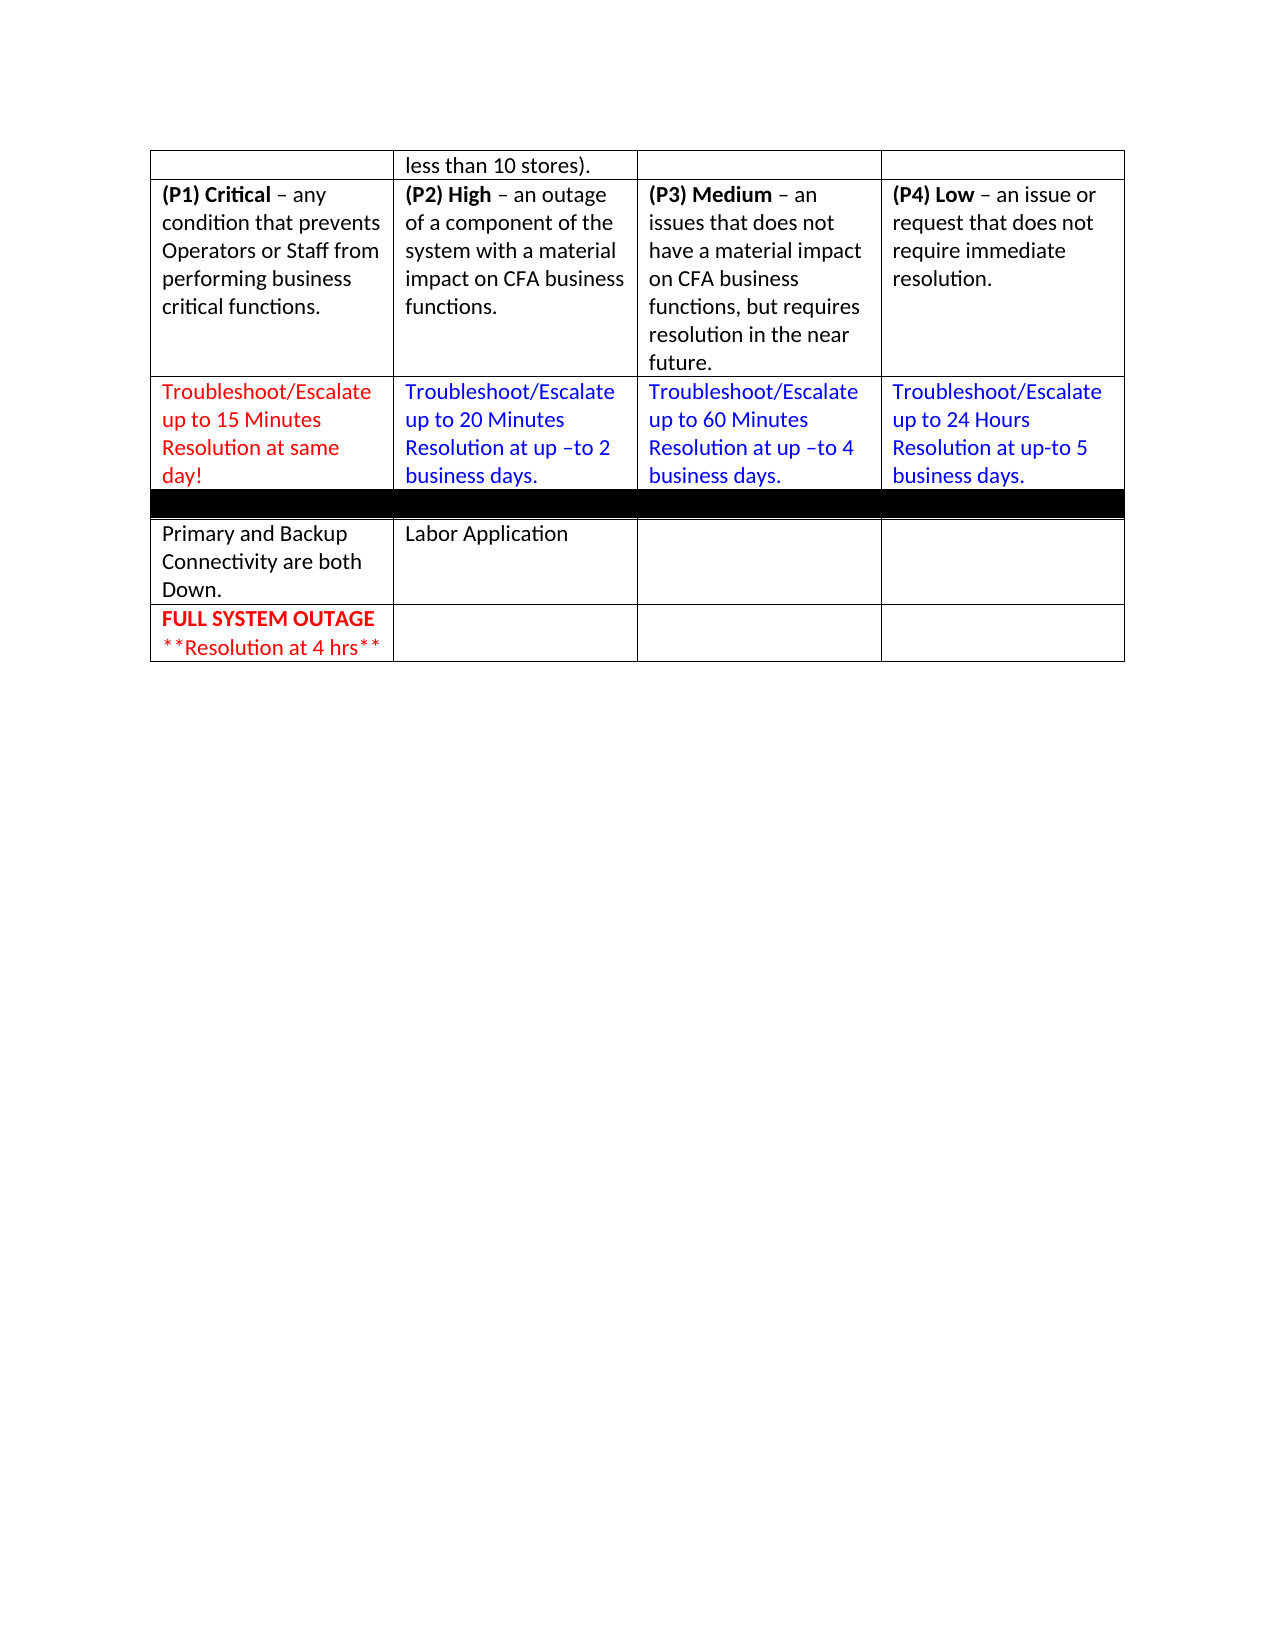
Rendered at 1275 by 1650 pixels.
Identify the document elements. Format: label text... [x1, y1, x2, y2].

table_cell (P3) Medium – an issues that does not have a material impact on CFA business functions, but requires resolution in the near future. [638, 180, 881, 376]
table_cell [638, 490, 881, 518]
table_cell [394, 605, 637, 661]
table_cell Troubleshoot/Escalate up to 24 Hours Resolution at up-to 5 business days. [882, 377, 1124, 489]
table_cell [882, 490, 1124, 518]
table_cell Troubleshoot/Escalate up to 60 Minutes Resolution at up –to 4 business days. [638, 377, 881, 489]
table_cell FULL SYSTEM OUTAGE **Resolution at 4 hrs** [151, 605, 393, 661]
table_cell [638, 151, 881, 179]
table_cell [638, 520, 881, 603]
table_cell (P1) Critical – any condition that prevents Operators or Staff from performing business critical functions. [151, 180, 393, 376]
table_cell [151, 490, 393, 518]
table_cell Troubleshoot/Escalate up to 15 Minutes Resolution at same day! [151, 377, 393, 489]
table_cell (P4) Low – an issue or request that does not require immediate resolution. [882, 180, 1124, 376]
table_cell [882, 605, 1124, 661]
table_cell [394, 151, 637, 179]
table_cell [638, 605, 881, 661]
table_cell Primary and Backup Connectivity are both Down. [151, 520, 393, 603]
table_cell [882, 520, 1124, 603]
table_cell [394, 490, 637, 518]
table_cell Troubleshoot/Escalate up to 20 Minutes Resolution at up –to 2 business days. [394, 377, 637, 489]
table_cell [882, 151, 1124, 179]
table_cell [151, 151, 393, 179]
table_cell Labor Application [394, 520, 637, 603]
table_cell (P2) High – an outage of a component of the system with a material impact on CFA business functions. [394, 180, 637, 376]
